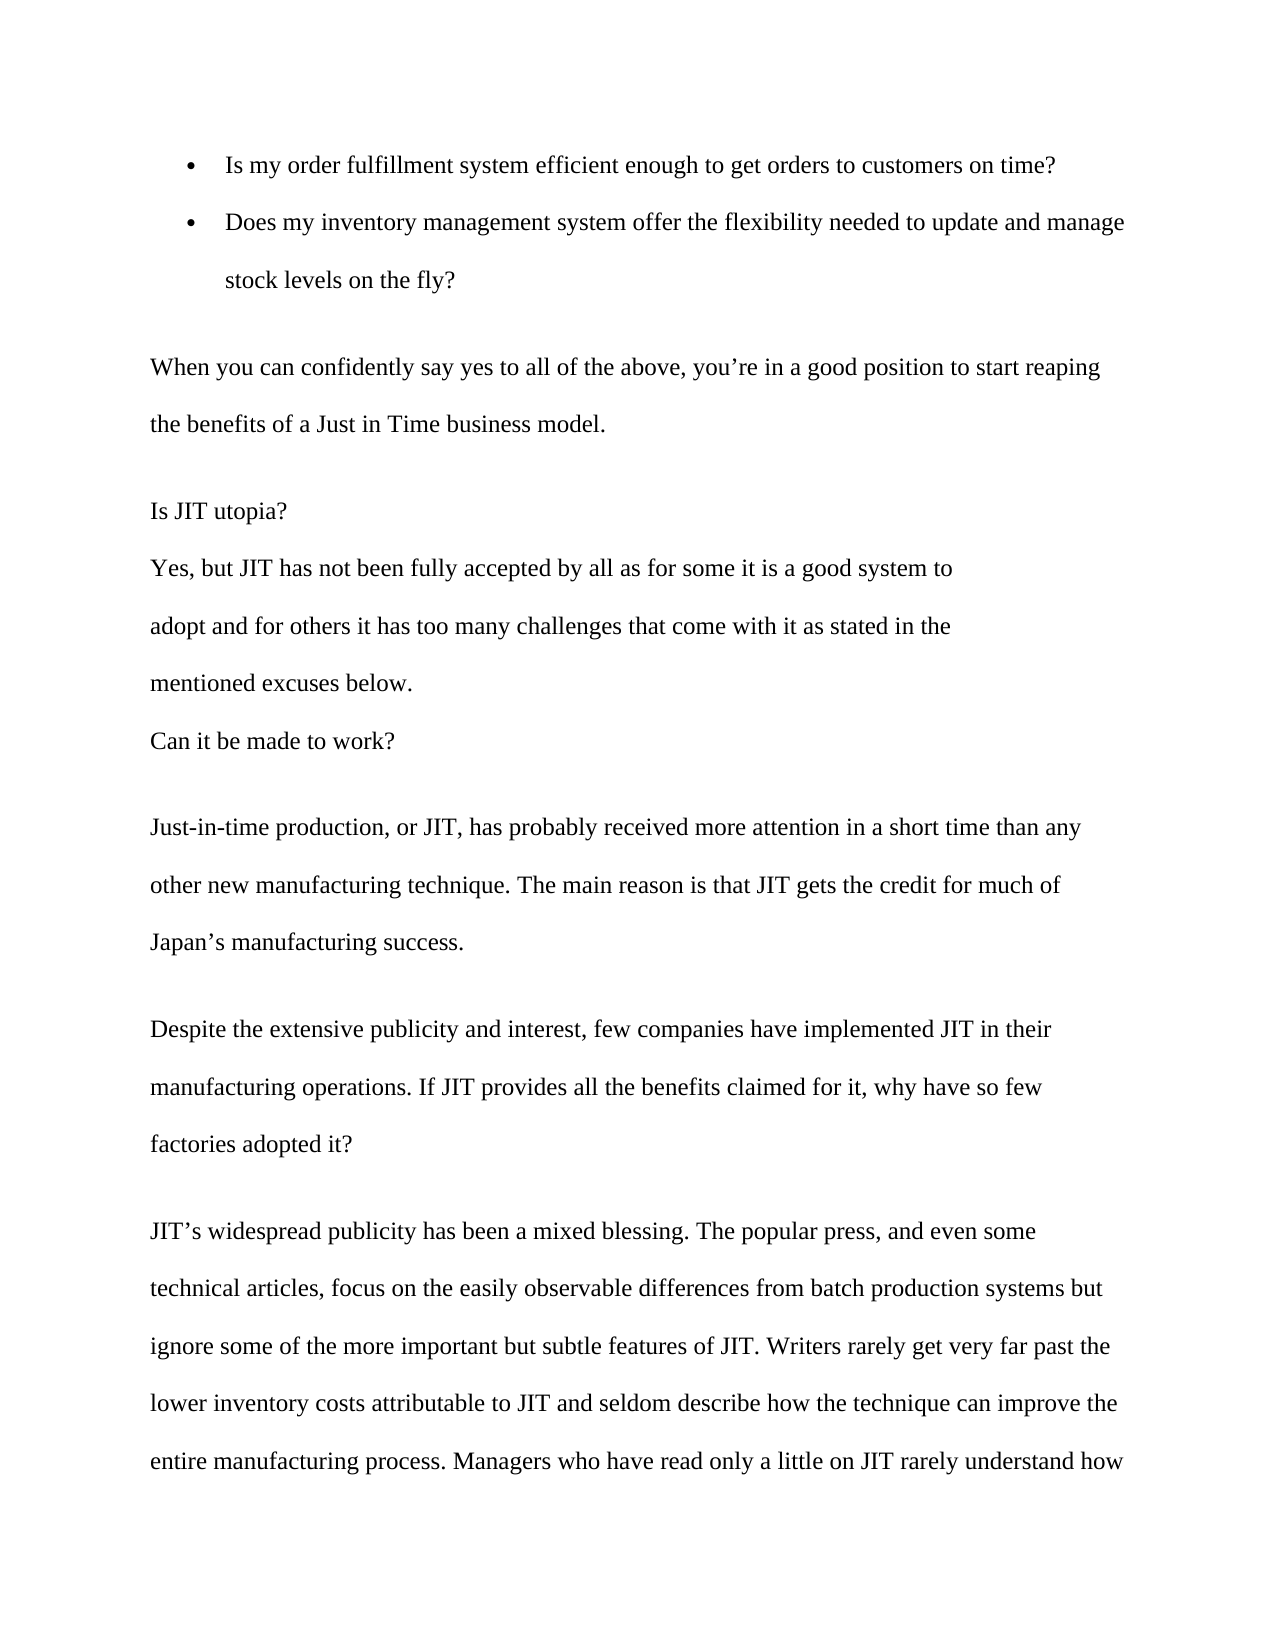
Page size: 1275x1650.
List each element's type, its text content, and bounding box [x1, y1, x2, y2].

text Can it be made to work? [150, 726, 975, 754]
text When you can confidently say yes to all of the above, you’re in a good position to start reaping the benefits of a Just in Time business model. [150, 352, 1125, 438]
text Despite the extensive publicity and interest, few companies have implemented JIT in their manufacturing operations. If JIT provides all the benefits claimed for it, why have so few factories adopted it? [150, 1014, 1125, 1158]
text Just-in-time production, or JIT, has probably received more attention in a short time than any other new manufacturing technique. The main reason is that JIT gets the credit for much of Japan’s manufacturing success. [150, 812, 1125, 956]
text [150, 1216, 1125, 1474]
list Is my order fulfillment system efficient enough to get orders to customers on time? [187, 150, 1125, 179]
text Is JIT utopia? [150, 496, 975, 524]
text Yes, but JIT has not been fully accepted by all as for some it is a good system to adopt and for others it has too many challenges that come with it as stated in the mentioned excuses below. [150, 553, 975, 697]
list Does my inventory management system offer the flexibility needed to update and manage stock levels on the fly? [187, 207, 1125, 294]
